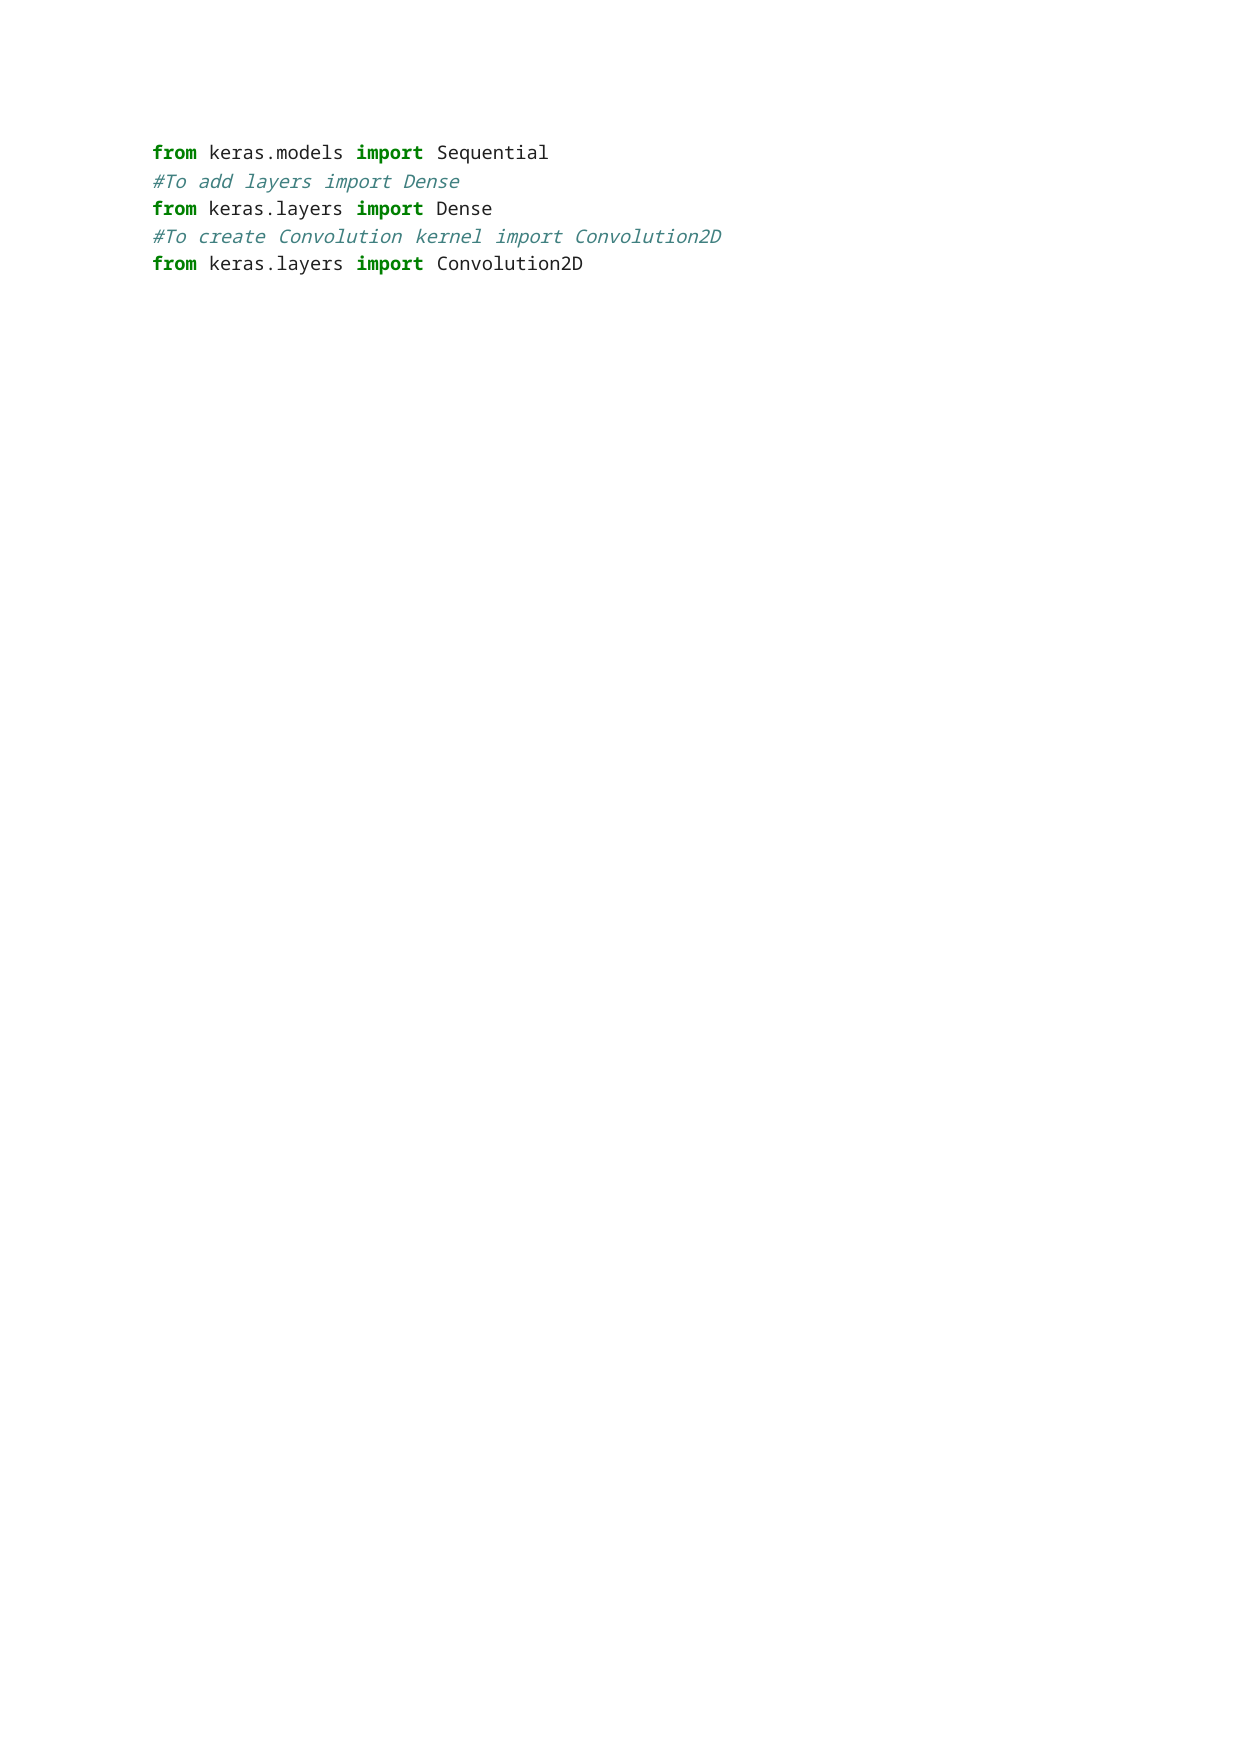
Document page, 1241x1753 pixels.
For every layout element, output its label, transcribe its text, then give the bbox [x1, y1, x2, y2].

text from keras.layers import Dense [152, 196, 1186, 221]
text #To create Convolution kernel import Convolution2D [152, 223, 1186, 249]
text from keras.models import Sequential [152, 139, 1186, 165]
text #To add layers import Dense [152, 169, 1186, 194]
text from keras.layers import Convolution2D [152, 250, 1186, 275]
